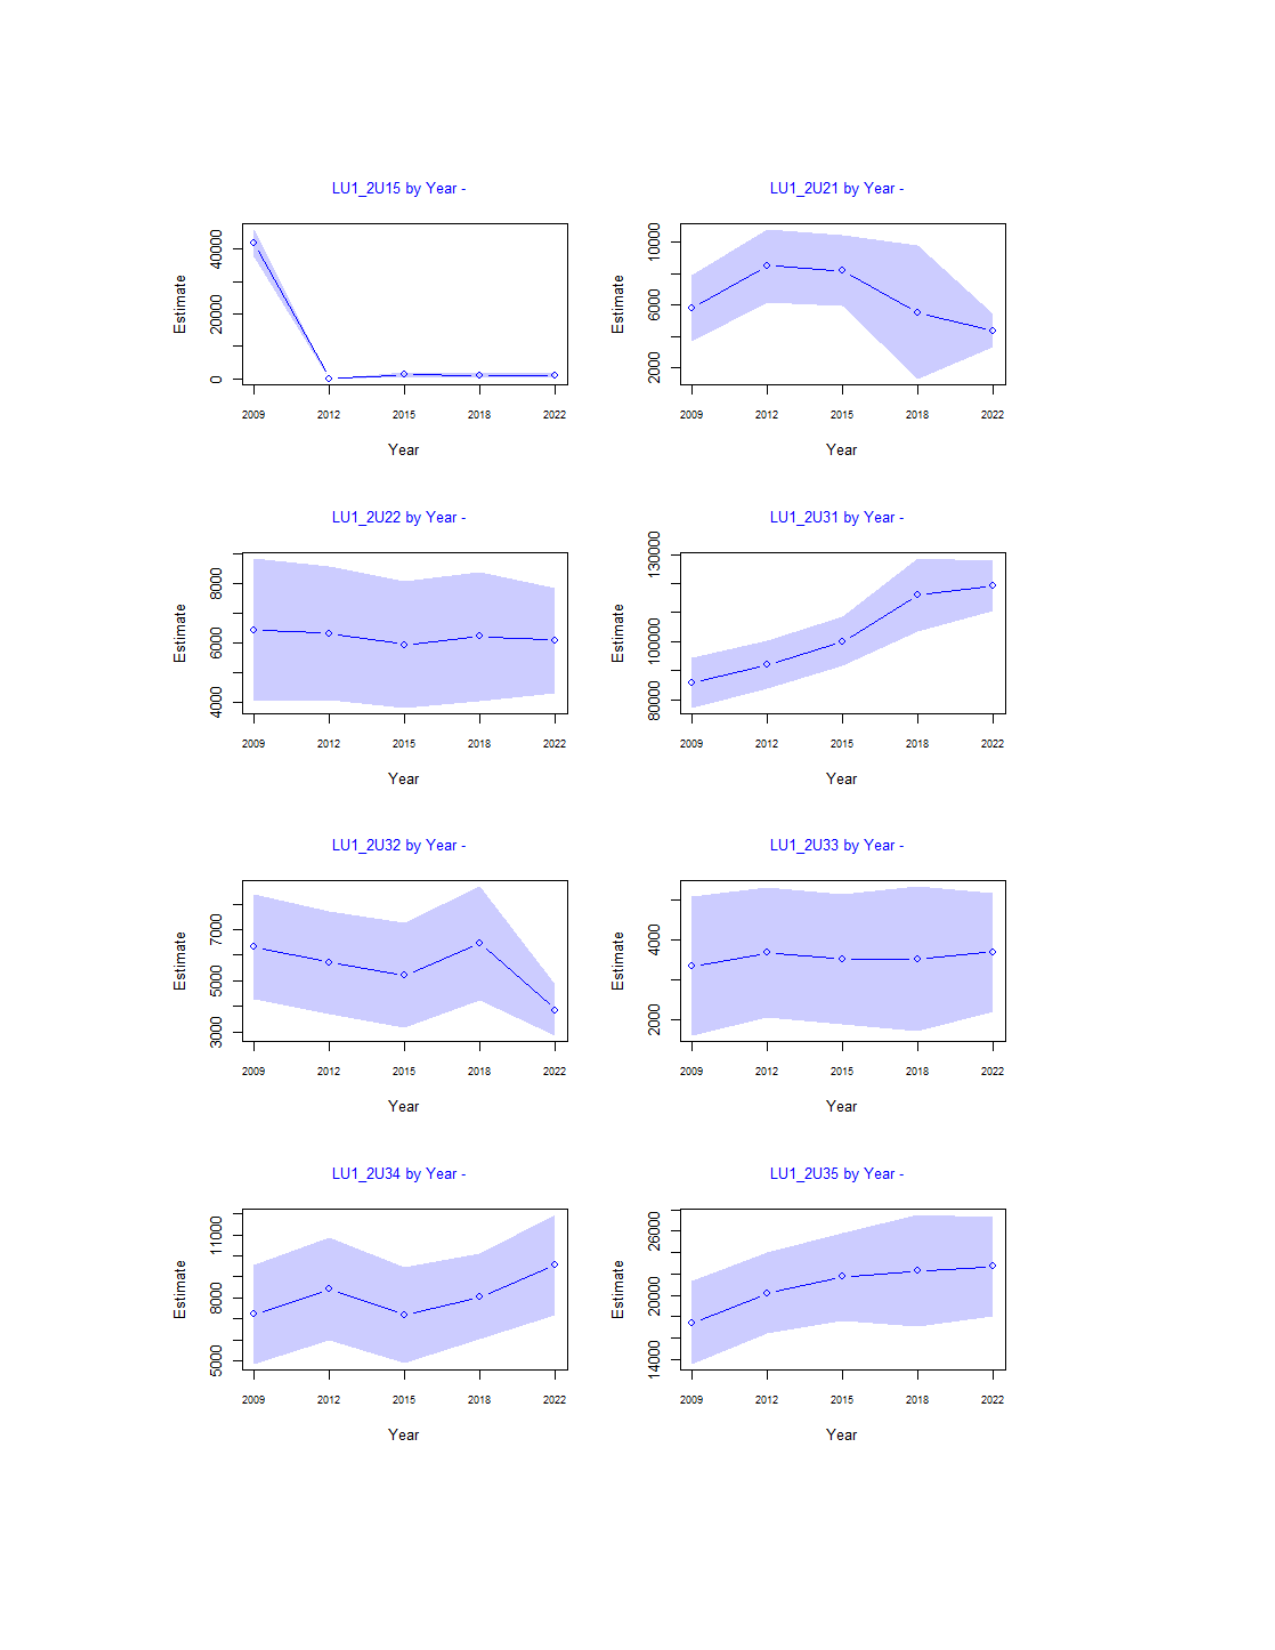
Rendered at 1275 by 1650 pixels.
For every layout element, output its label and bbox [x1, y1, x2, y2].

picture [168, 150, 1044, 1463]
